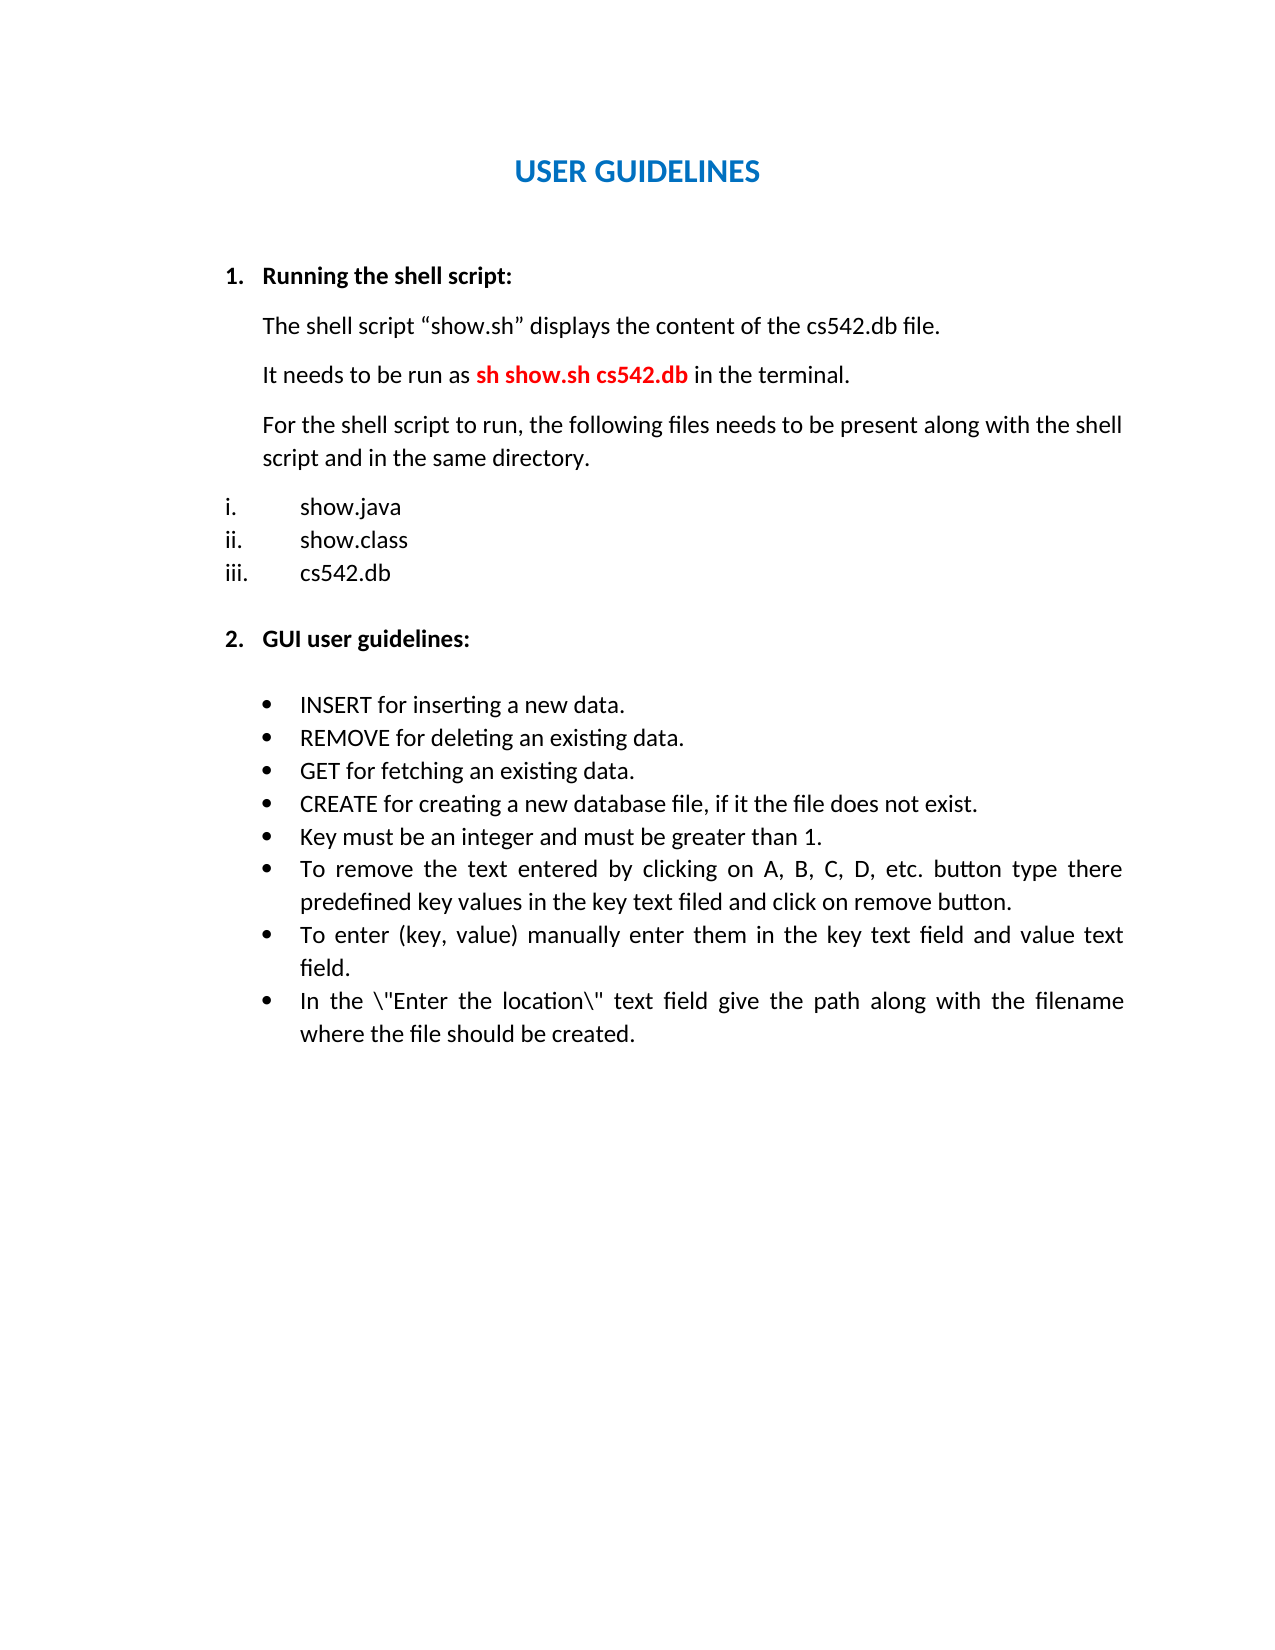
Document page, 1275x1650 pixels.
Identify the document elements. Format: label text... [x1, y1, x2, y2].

list Running the shell script: [225, 260, 1125, 291]
list To remove the text entered by clicking on A, B, C, D, etc. button type there predefined key values in the key text filed and click on remove button. [262, 853, 1125, 917]
list GET for fetching an existing data. [262, 755, 1125, 785]
list In the \"Enter the location\" text field give the path along with the filename where the file should be created. [262, 985, 1125, 1049]
list Key must be an integer and must be greater than 1. [262, 821, 1125, 851]
list show.class [225, 524, 1125, 555]
list To enter (key, value) manually enter them in the key text field and value text field. [262, 919, 1125, 983]
list REMOVE for deleting an existing data. [262, 722, 1125, 752]
text For the shell script to run, the following files needs to be present along with the shell script and in the same directory. [262, 409, 1125, 472]
list show.java [225, 491, 1125, 522]
text It needs to be run as sh show.sh cs542.db in the terminal. [262, 359, 1125, 390]
text USER GUIDELINES [150, 150, 1125, 191]
list GUI user guidelines: [225, 623, 1125, 654]
list INSERT for inserting a new data. [262, 689, 1125, 719]
list CREATE for creating a new database file, if it the file does not exist. [262, 788, 1125, 818]
list cs542.db [225, 557, 1125, 588]
text The shell script “show.sh” displays the content of the cs542.db file. [262, 310, 1125, 340]
